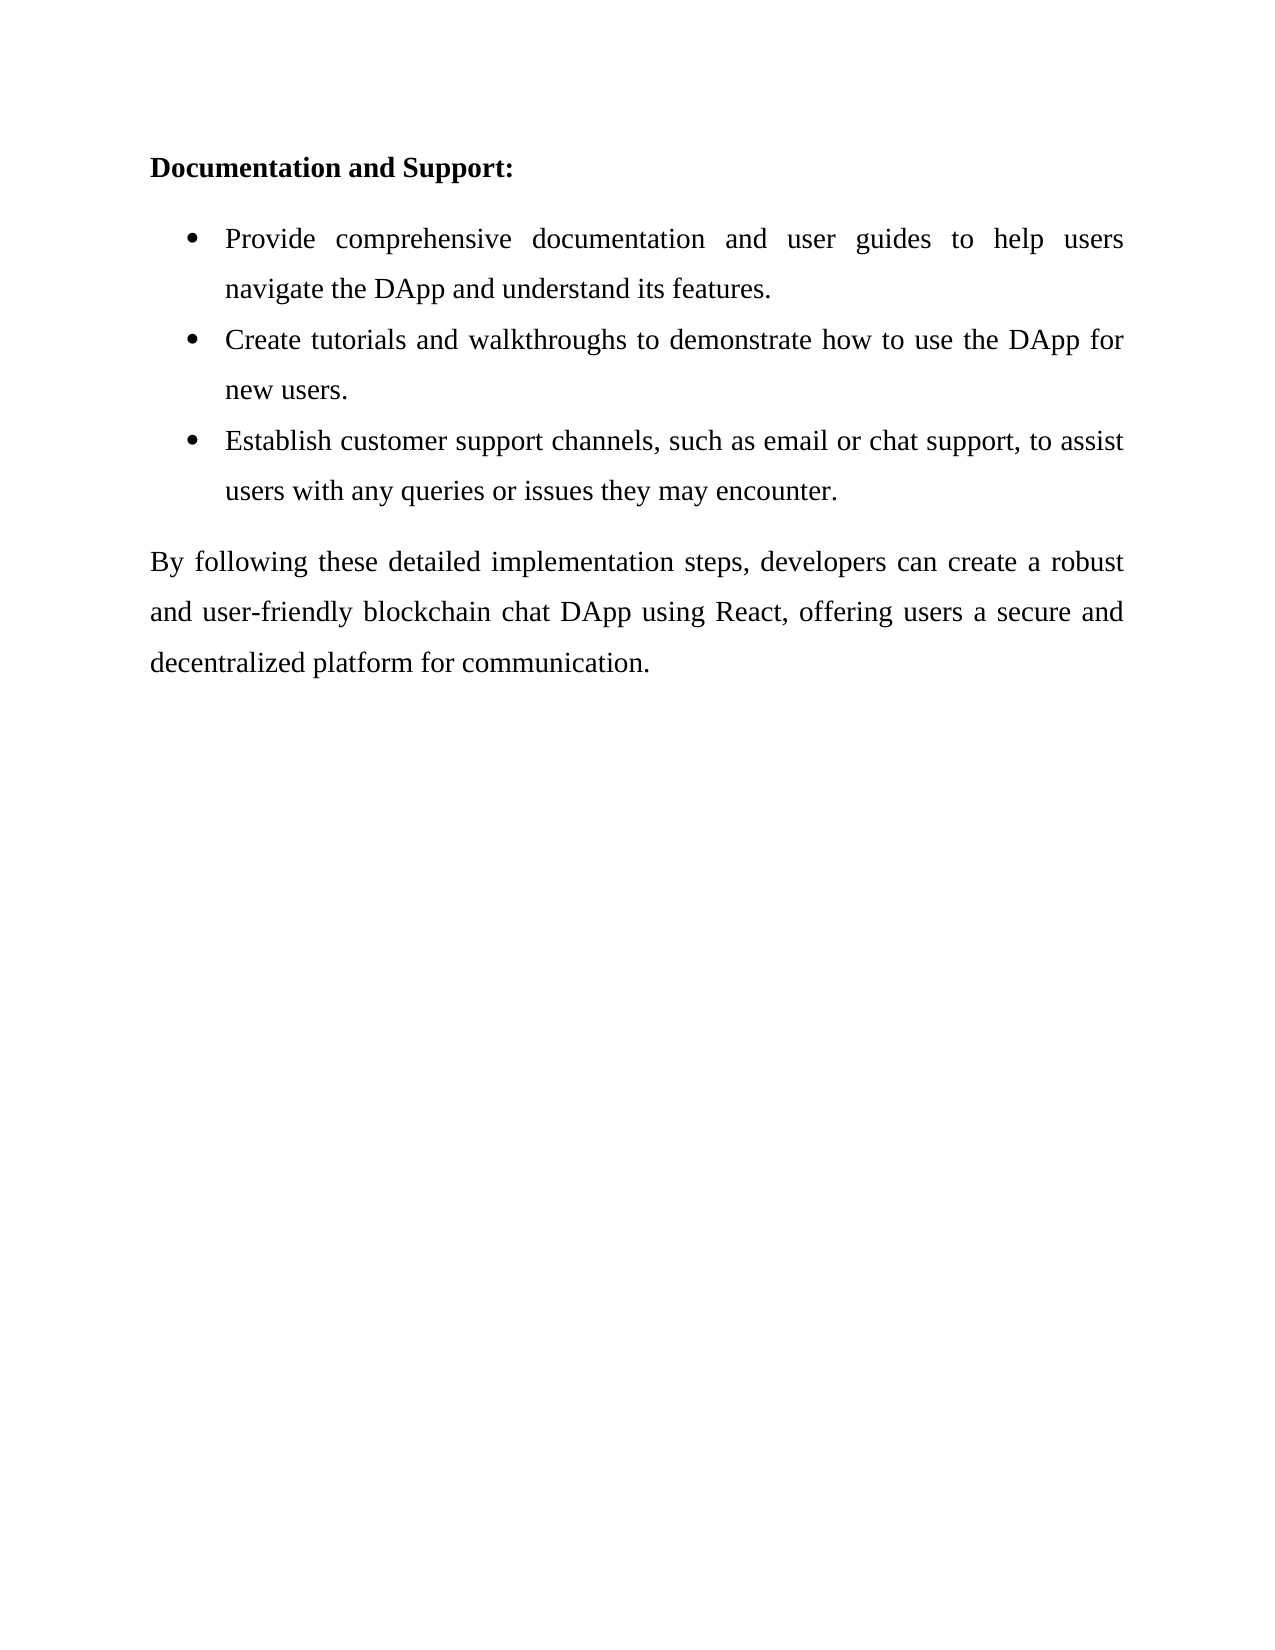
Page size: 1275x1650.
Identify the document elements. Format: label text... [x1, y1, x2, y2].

list Create tutorials and walkthroughs to demonstrate how to use the DApp for new users. [187, 322, 1125, 406]
list Provide comprehensive documentation and user guides to help users navigate the DApp and understand its features. [187, 221, 1125, 305]
text By following these detailed implementation steps, developers can create a robust and user-friendly blockchain chat DApp using React, offering users a secure and decentralized platform for communication. [150, 544, 1125, 678]
list Establish customer support channels, such as email or chat support, to assist users with any queries or issues they may encounter. [187, 423, 1125, 507]
text Documentation and Support: [150, 150, 1125, 183]
